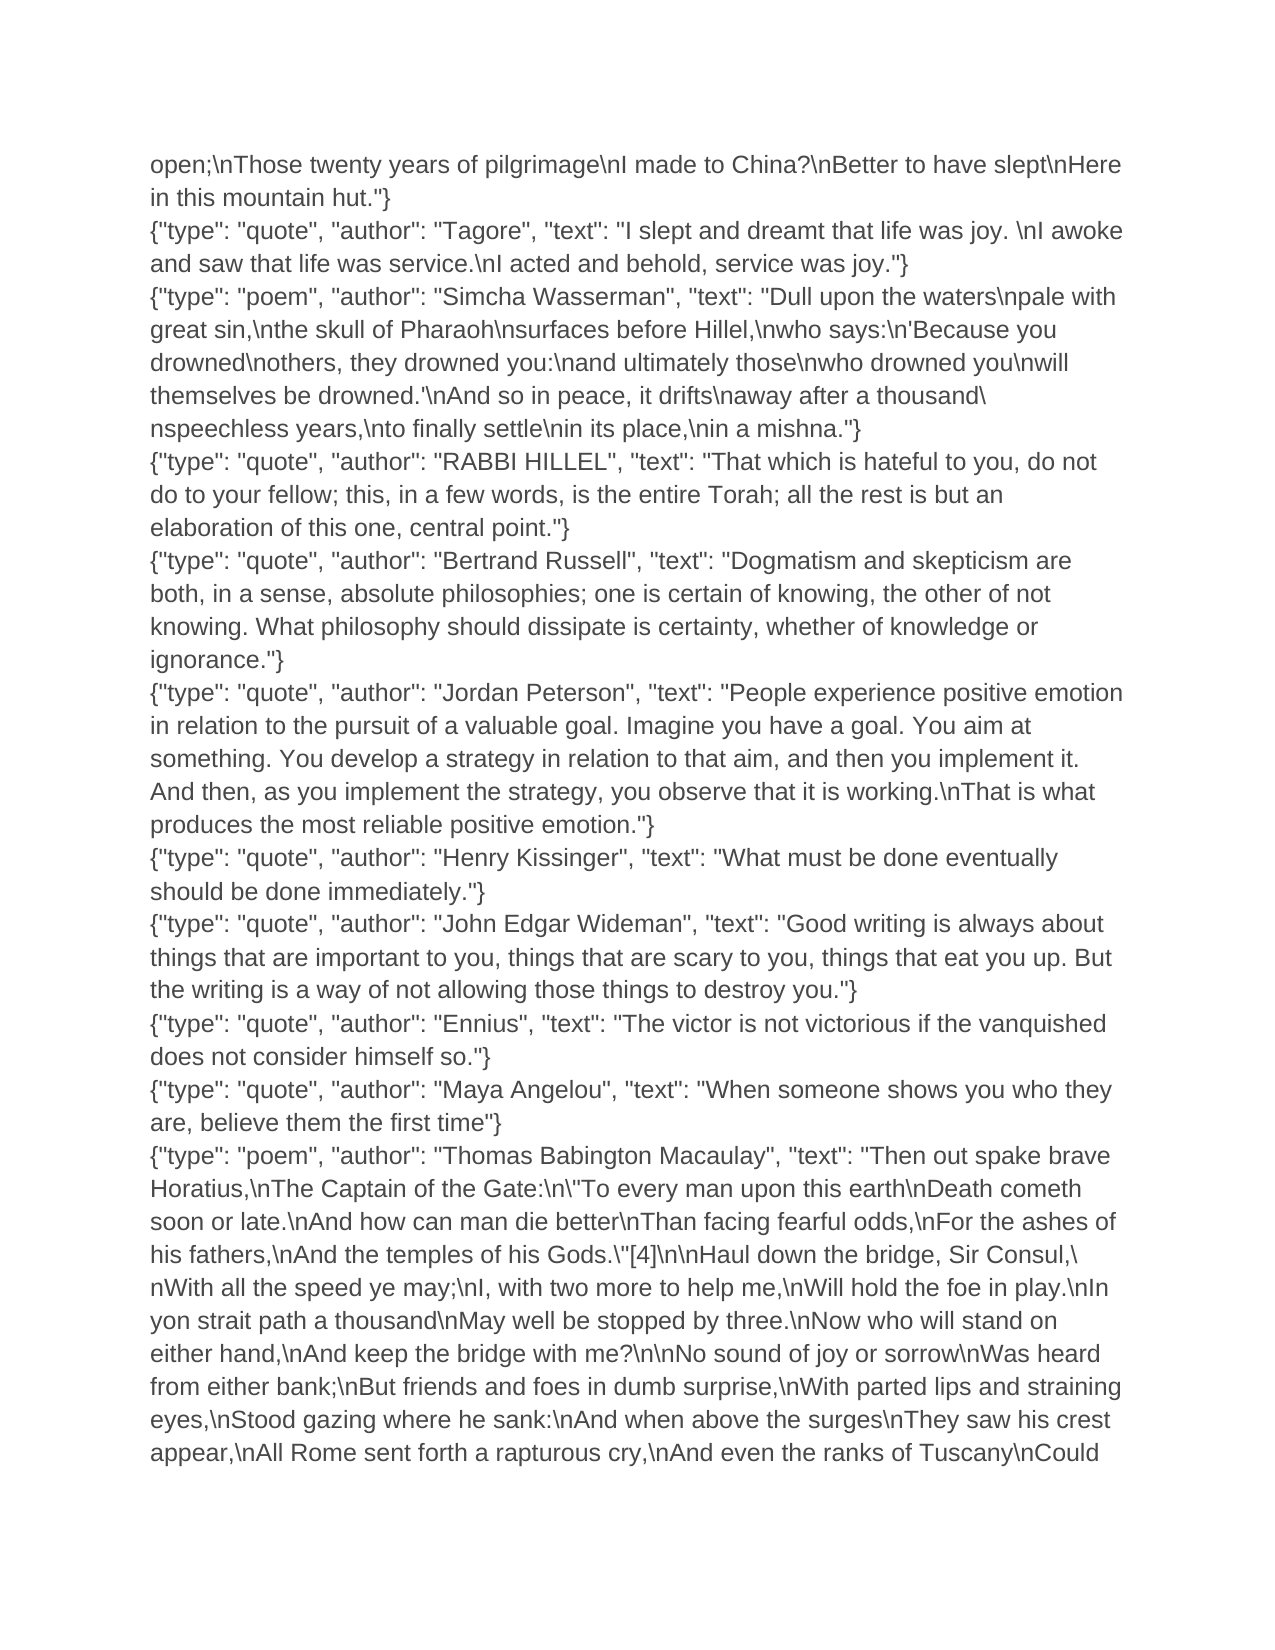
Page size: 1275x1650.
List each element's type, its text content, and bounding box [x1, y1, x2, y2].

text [150, 150, 1125, 212]
text {"type": "quote", "author": "RABBI HILLEL", "text": "That which is hateful to you, do not do to your fellow; this, in a few words, is the entire Torah; all the rest is but an elaboration of this one, central point."} [150, 447, 1125, 542]
text {"type": "quote", "author": "Henry Kissinger", "text": "What must be done eventually should be done immediately."} [150, 843, 1125, 905]
text {"type": "poem", "author": "Simcha Wasserman", "text": "Dull upon the waters\npale with great sin,\nthe skull of Pharaoh\nsurfaces before Hillel,\nwho says:\n'Because you drowned\nothers, they drowned you:\nand ultimately those\nwho drowned you\nwill themselves be drowned.'\nAnd so in peace, it drifts\naway after a thousand\nspeechless years,\nto finally settle\nin its place,\nin a mishna."} [150, 282, 1125, 443]
text {"type": "quote", "author": "Jordan Peterson", "text": "People experience positive emotion in relation to the pursuit of a valuable goal. Imagine you have a goal. You aim at something. You develop a strategy in relation to that aim, and then you implement it. And then, as you implement the strategy, you observe that it is working.\nThat is what produces the most reliable positive emotion."} [150, 678, 1125, 839]
text {"type": "quote", "author": "Ennius", "text": "The victor is not victorious if the vanquished does not consider himself so."} [150, 1008, 1125, 1070]
text {"type": "quote", "author": "Tagore", "text": "I slept and dreamt that life was joy. \nI awoke and saw that life was service.\nI acted and behold, service was joy."} [150, 216, 1125, 278]
text {"type": "quote", "author": "Bertrand Russell", "text": "Dogmatism and skepticism are both, in a sense, absolute philosophies; one is certain of knowing, the other of not knowing. What philosophy should dissipate is certainty, whether of knowledge or ignorance."} [150, 546, 1125, 674]
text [150, 1141, 1125, 1467]
text {"type": "quote", "author": "John Edgar Wideman", "text": "Good writing is always about things that are important to you, things that are scary to you, things that eat you up. But the writing is a way of not allowing those things to destroy you."} [150, 909, 1125, 1004]
text {"type": "quote", "author": "Maya Angelou", "text": "When someone shows you who they are, believe them the first time"} [150, 1074, 1125, 1136]
